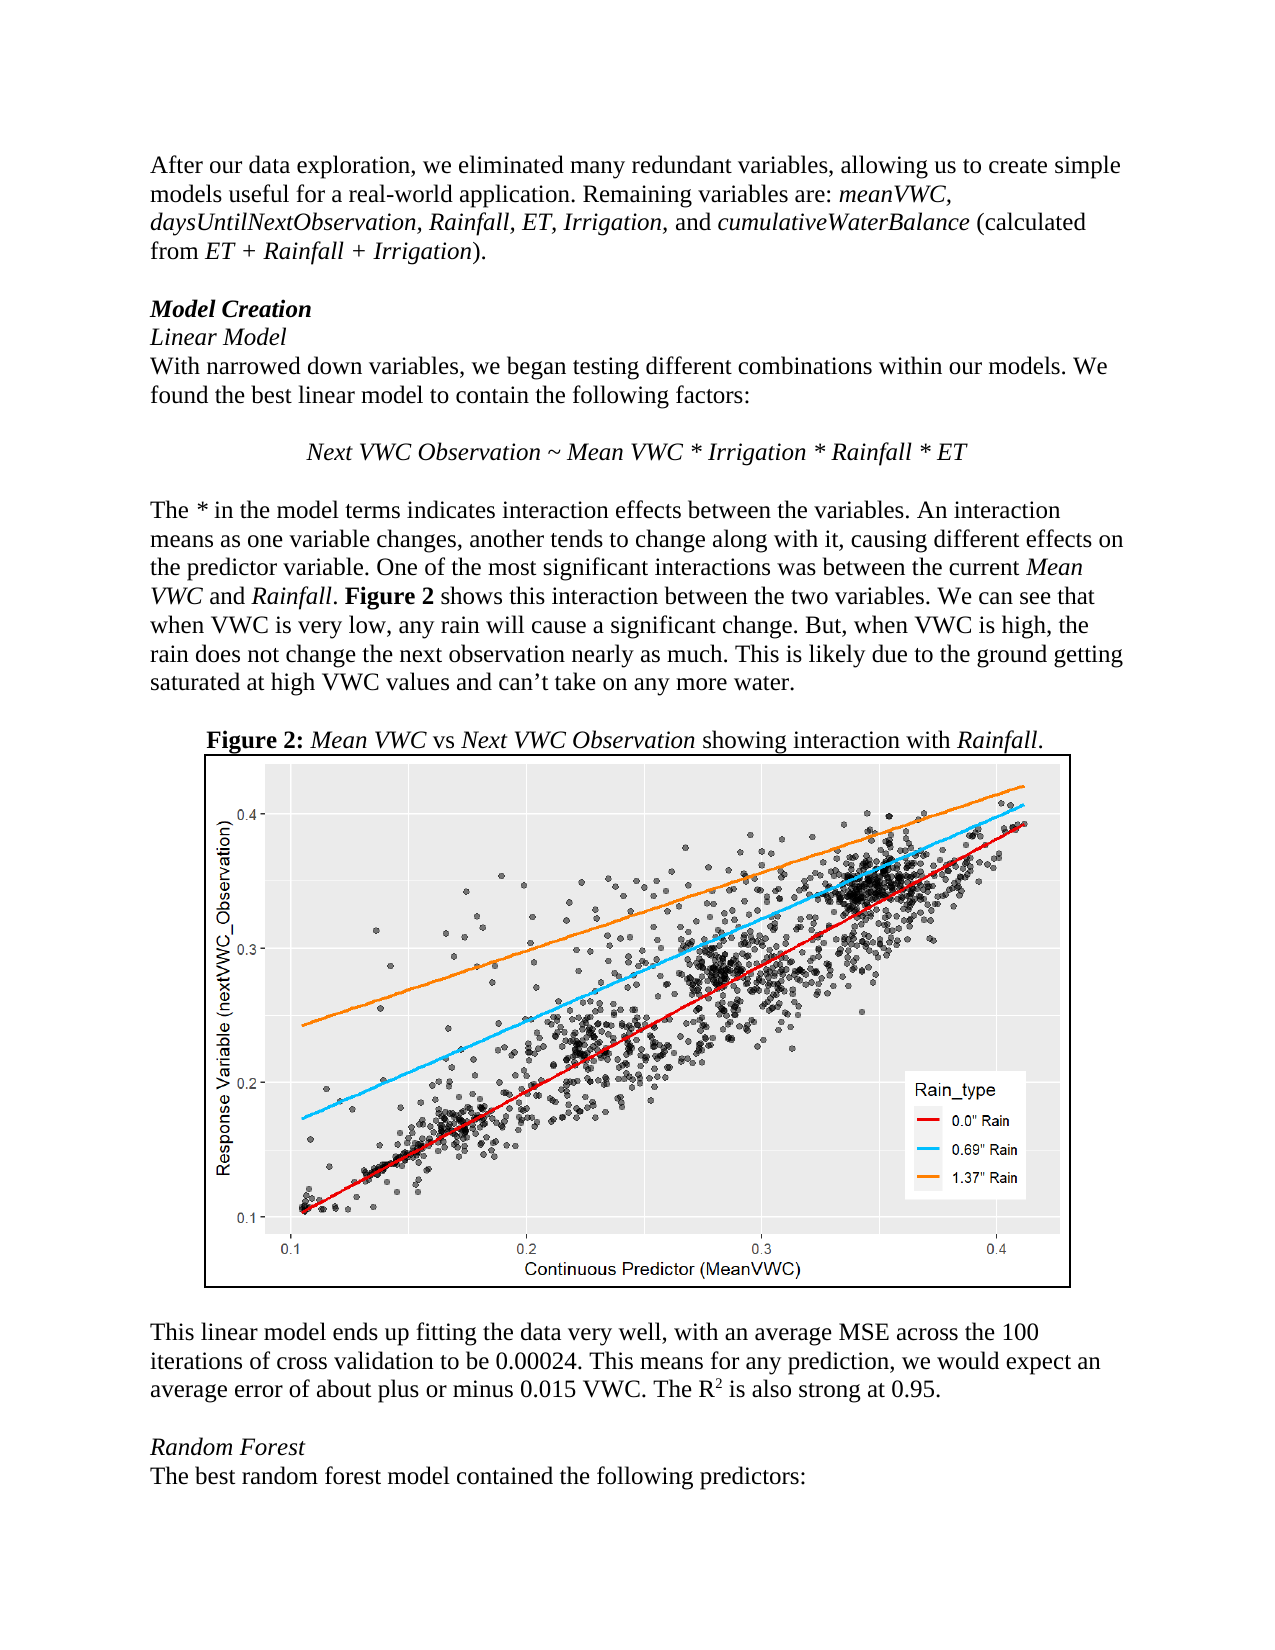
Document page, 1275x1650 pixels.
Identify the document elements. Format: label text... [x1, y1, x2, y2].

text Next VWC Observation ~ Mean VWC * Irrigation * Rainfall * ET [150, 437, 1125, 466]
text The * in the model terms indicates interaction effects between the variables. An interaction means as one variable changes, another tends to change along with it, causing different effects on the predictor variable. One of the most significant interactions was between the current Mean VWC and Rainfall. Figure 2 shows this interaction between the two variables. We can see that when VWC is very low, any rain will cause a significant change. But, when VWC is high, the rain does not change the next observation nearly as much. This is likely due to the ground getting saturated at high VWC values and can’t take on any more water. [150, 495, 1125, 696]
text Figure 2: Mean VWC vs Next VWC Observation showing interaction with Rainfall. [150, 725, 1125, 754]
text Random Forest [150, 1432, 1125, 1461]
text Model Creation [150, 294, 1125, 322]
text With narrowed down variables, we began testing different combinations within our models. We found the best linear model to contain the following factors: [150, 351, 1125, 409]
picture [206, 756, 1069, 1286]
text The best random forest model contained the following predictors: [150, 1461, 1125, 1489]
text Linear Model [150, 322, 1125, 351]
text After our data exploration, we eliminated many redundant variables, allowing us to create simple models useful for a real-world application. Remaining variables are: meanVWC, daysUntilNextObservation, Rainfall, ET, Irrigation, and cumulativeWaterBalance (calculated from ET + Rainfall + Irrigation). [150, 150, 1125, 265]
text This linear model ends up fitting the data very well, with an average MSE across the 100 iterations of cross validation to be 0.00024. This means for any prediction, we would expect an average error of about plus or minus 0.015 VWC. The R2 is also strong at 0.95. [150, 1317, 1125, 1403]
